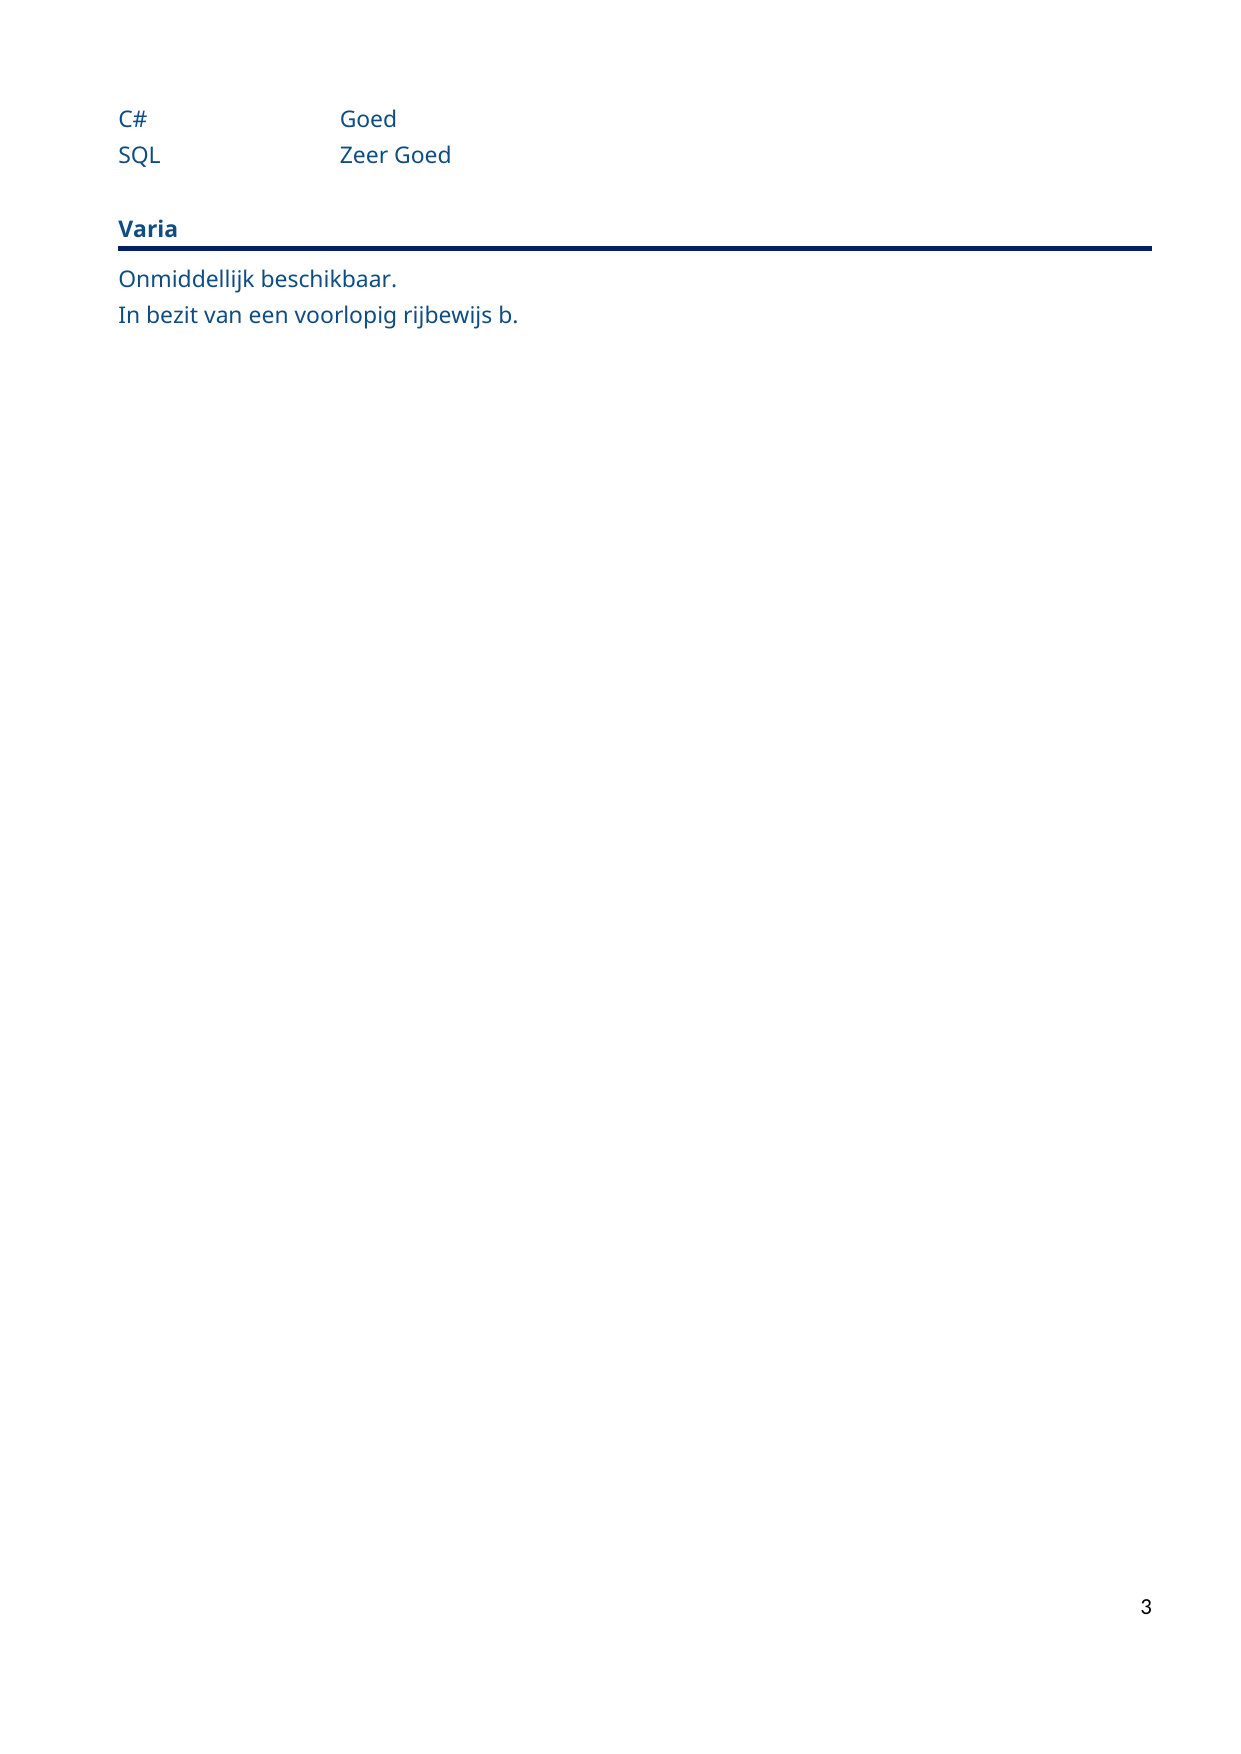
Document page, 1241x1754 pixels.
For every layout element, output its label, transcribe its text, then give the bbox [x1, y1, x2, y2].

text Onmiddellijk beschikbaar. [118, 263, 1152, 294]
text SQL Zeer Goed [118, 139, 1152, 171]
text C# Goed [118, 103, 1152, 135]
text Varia [118, 213, 1152, 246]
text In bezit van een voorlopig rijbewijs b. [118, 299, 1152, 331]
